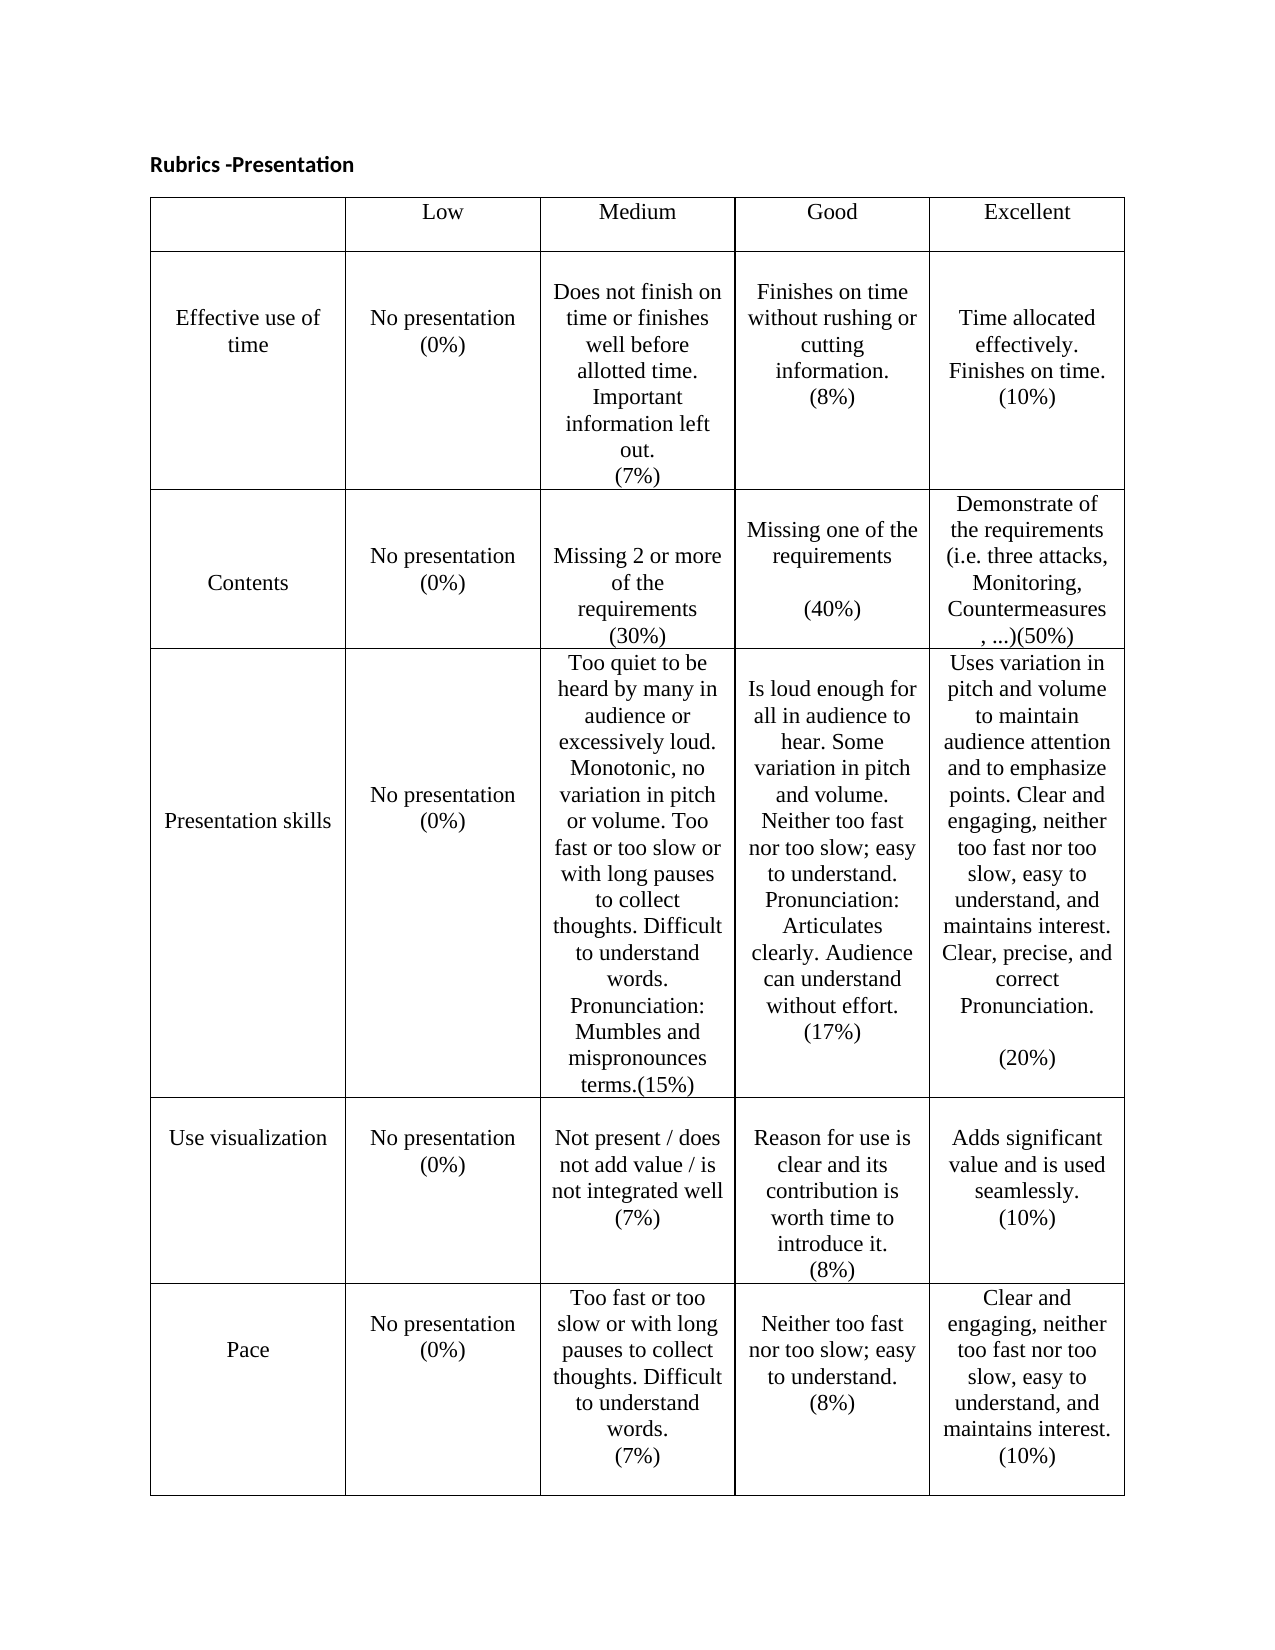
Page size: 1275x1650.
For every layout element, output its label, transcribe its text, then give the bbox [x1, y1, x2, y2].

table_cell Reason for use is clear and its contribution is worth time to introduce it. (8%) [736, 1098, 929, 1283]
table_cell Finishes on time without rushing or cutting information. (8%) [736, 252, 929, 489]
table_cell Is loud enough for all in audience to hear. Some variation in pitch and volume. Neither too fast nor too slow; easy to understand. Pronunciation: Articulates clearly. Audience can understand without effort. (17%) [736, 649, 929, 1097]
table_cell No presentation (0%) [346, 1098, 540, 1283]
table_header [151, 198, 345, 251]
table_cell No presentation (0%) [346, 649, 540, 1097]
table_cell Too quiet to be heard by many in audience or excessively loud. Monotonic, no variation in pitch or volume. Too fast or too slow or with long pauses to collect thoughts. Difficult to understand words. Pronunciation: Mumbles and mispronounces terms.(15%) [541, 649, 734, 1097]
table_cell No presentation (0%) [346, 1284, 540, 1494]
table_cell Does not finish on time or finishes well before allotted time. Important information left out. (7%) [541, 252, 734, 489]
table_header Low [346, 198, 540, 251]
table_cell Missing one of the requirements (40%) [736, 490, 929, 648]
table_cell Contents [151, 490, 345, 648]
table_cell Too fast or too slow or with long pauses to collect thoughts. Difficult to understand words. (7%) [541, 1284, 734, 1494]
table_cell Adds significant value and is used seamlessly. (10%) [930, 1098, 1124, 1283]
table_cell No presentation (0%) [346, 490, 540, 648]
table_cell Not present / does not add value / is not integrated well (7%) [541, 1098, 734, 1283]
table_cell Uses variation in pitch and volume to maintain audience attention and to emphasize points. Clear and engaging, neither too fast nor too slow, easy to understand, and maintains interest. Clear, precise, and correct Pronunciation. (20%) [930, 649, 1124, 1097]
table_cell Demonstrate of the requirements (i.e. three attacks, Monitoring, Countermeasures , ...)(50%) [930, 490, 1124, 648]
table_cell Missing 2 or more of the requirements (30%) [541, 490, 734, 648]
table_cell Effective use of time [151, 252, 345, 489]
table_cell Neither too fast nor too slow; easy to understand. (8%) [736, 1284, 929, 1494]
table_header Excellent [930, 198, 1124, 251]
table_cell Pace [151, 1284, 345, 1494]
table_header Good [736, 198, 929, 251]
table_cell Clear and engaging, neither too fast nor too slow, easy to understand, and maintains interest. (10%) [930, 1284, 1124, 1494]
table_cell No presentation (0%) [346, 252, 540, 489]
table_header Medium [541, 198, 734, 251]
table_cell Use visualization [151, 1098, 345, 1283]
table_cell Time allocated effectively. Finishes on time. (10%) [930, 252, 1124, 489]
table_cell Presentation skills [151, 649, 345, 1097]
text Rubrics -Presentation [150, 150, 1125, 178]
